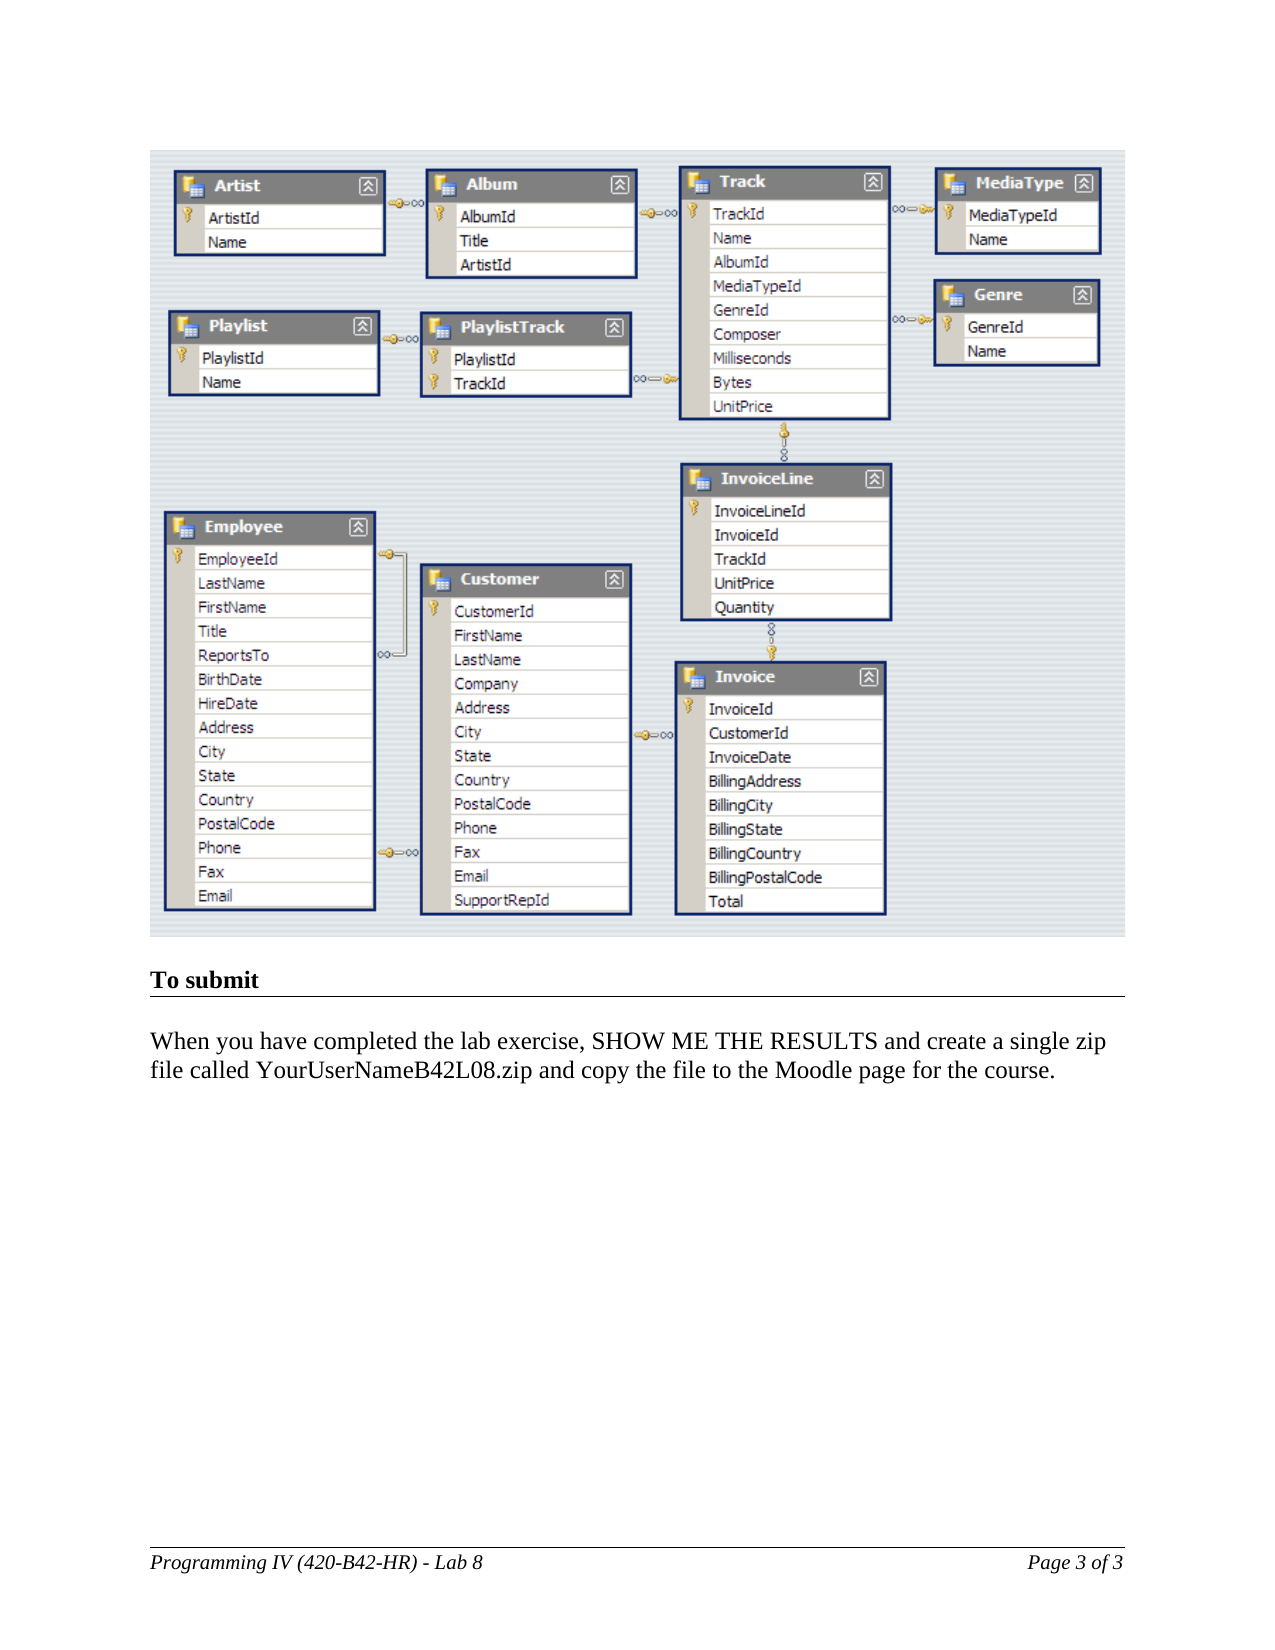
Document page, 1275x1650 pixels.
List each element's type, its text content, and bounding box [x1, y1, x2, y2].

text To submit [150, 965, 1125, 996]
text When you have completed the lab exercise, SHOW ME THE RESULTS and create a single zip file called YourUserNameB42L08.zip and copy the file to the Moodle page for the course. [150, 1026, 1125, 1083]
picture [150, 150, 1125, 937]
